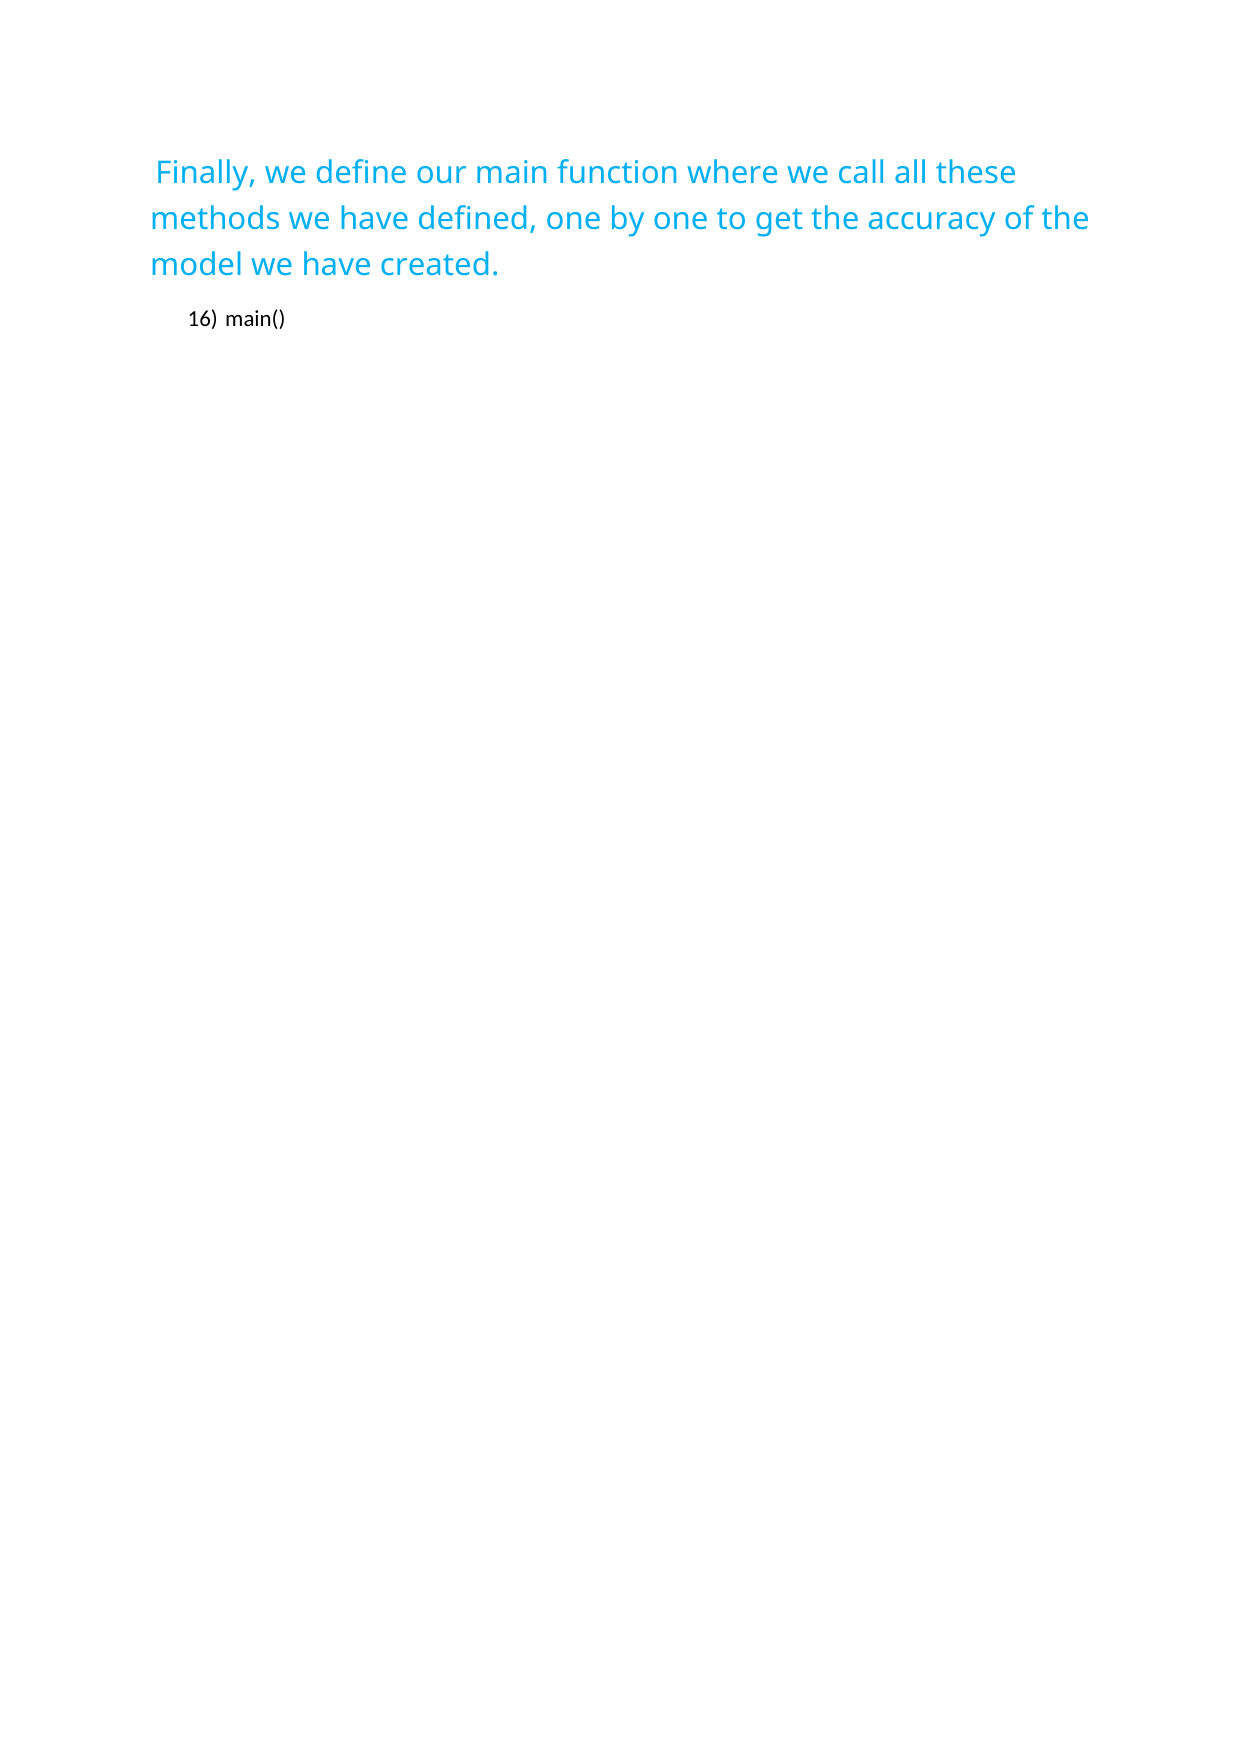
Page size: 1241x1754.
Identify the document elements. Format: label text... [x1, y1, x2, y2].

text Finally, we define our main function where we call all these methods we have defined, one by one to get the accuracy of the model we have created. [150, 150, 1090, 196]
list main() [187, 304, 1090, 332]
text Finally, we define our main function where we call all these methods we have defined, one by one to get the accuracy of the model we have created. [150, 238, 1090, 284]
